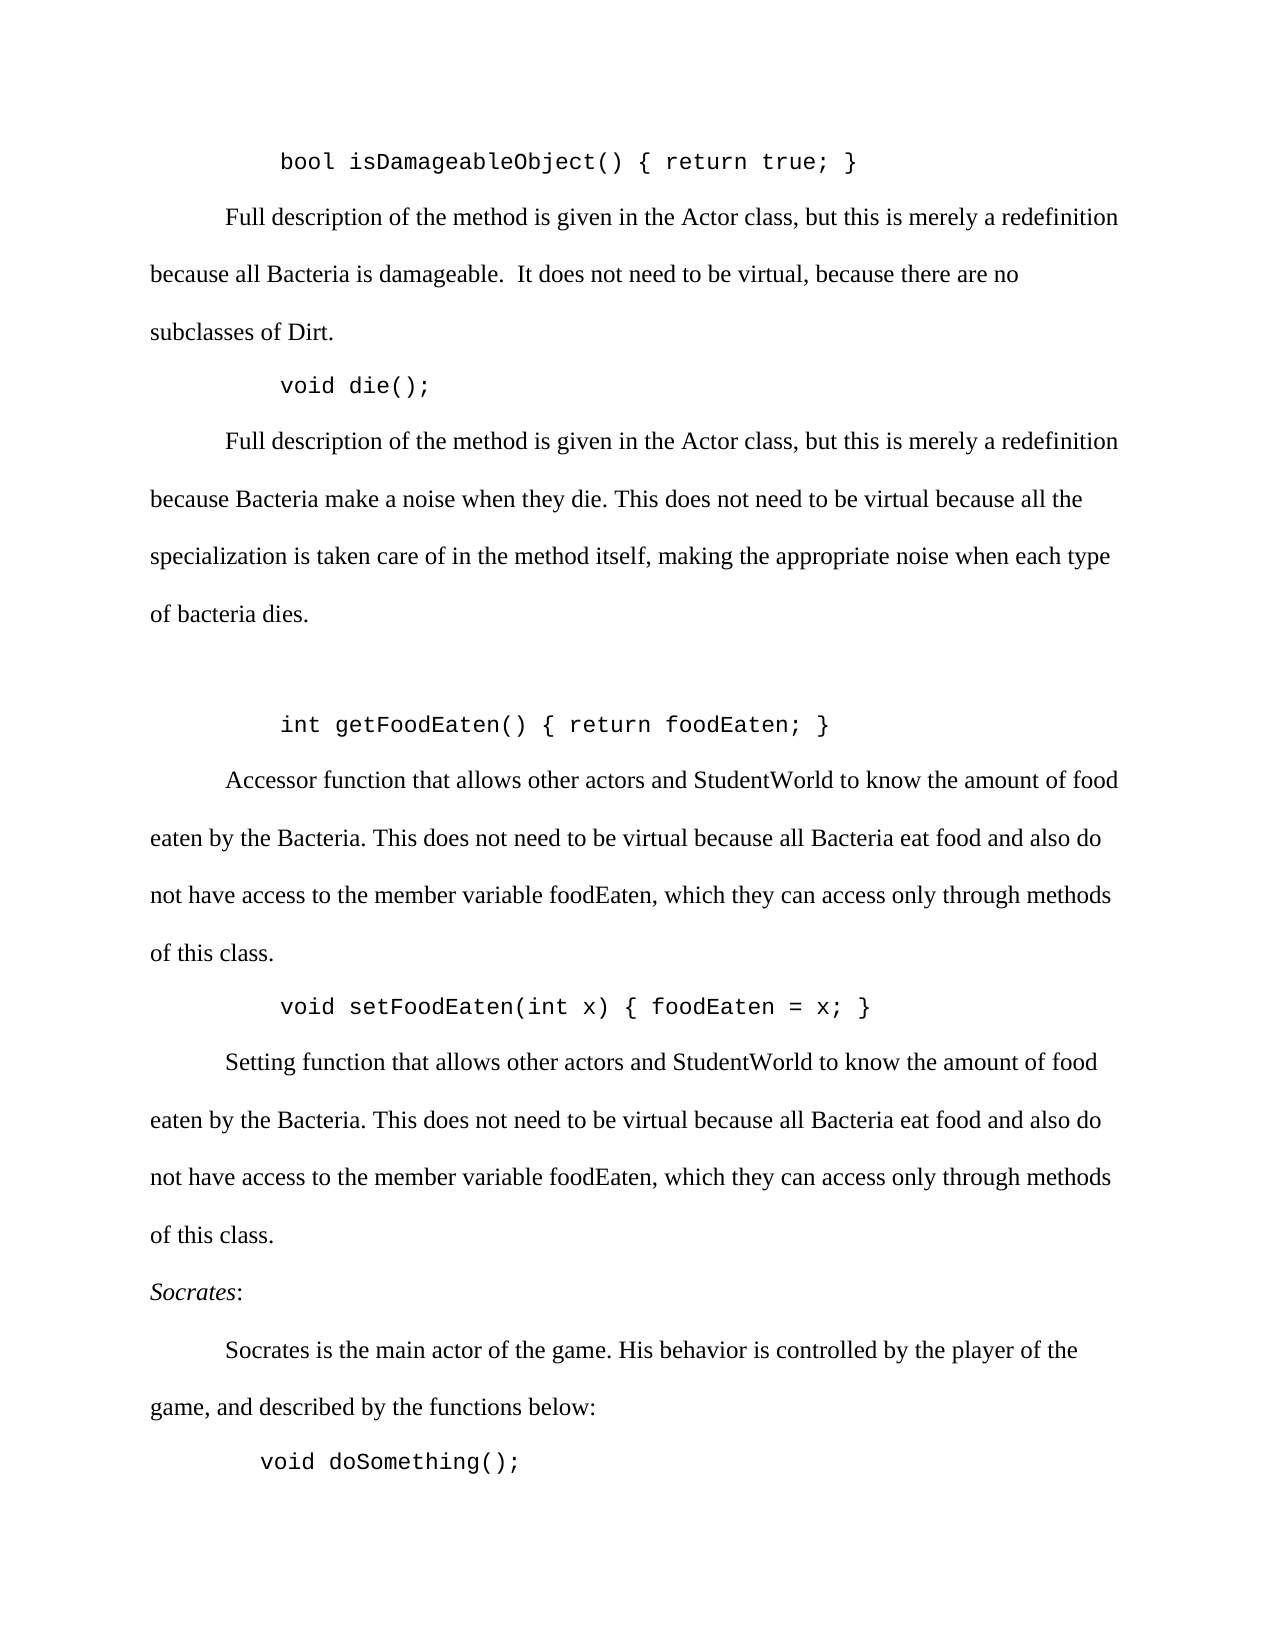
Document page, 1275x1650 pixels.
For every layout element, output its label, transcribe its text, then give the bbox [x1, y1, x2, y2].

text Full description of the method is given in the Actor class, but this is merely a redefinition because all Bacteria is damageable. It does not need to be virtual, because there are no subclasses of Dirt. [150, 202, 1125, 346]
text int getFoodEaten() { return foodEaten; } [150, 714, 1125, 740]
text void setFoodEaten(int x) { foodEaten = x; } [150, 996, 1125, 1022]
text Socrates: [150, 1277, 1125, 1306]
text bool isDamageableObject() { return true; } [150, 150, 1125, 176]
text Accessor function that allows other actors and StudentWorld to know the amount of food eaten by the Bacteria. This does not need to be virtual because all Bacteria eat food and also do not have access to the member variable foodEaten, which they can access only through methods of this class. [150, 766, 1125, 967]
text void die(); [150, 374, 1125, 400]
text Setting function that allows other actors and StudentWorld to know the amount of food eaten by the Bacteria. This does not need to be virtual because all Bacteria eat food and also do not have access to the member variable foodEaten, which they can access only through methods of this class. [150, 1047, 1125, 1249]
text Full description of the method is given in the Actor class, but this is merely a redefinition because Bacteria make a noise when they die. This does not need to be virtual because all the specialization is taken care of in the method itself, making the appropriate noise when each type of bacteria dies. [150, 426, 1125, 627]
text Socrates is the main actor of the game. His behavior is controlled by the player of the game, and described by the functions below: [150, 1335, 1125, 1421]
text void doSomething(); [150, 1450, 1125, 1476]
